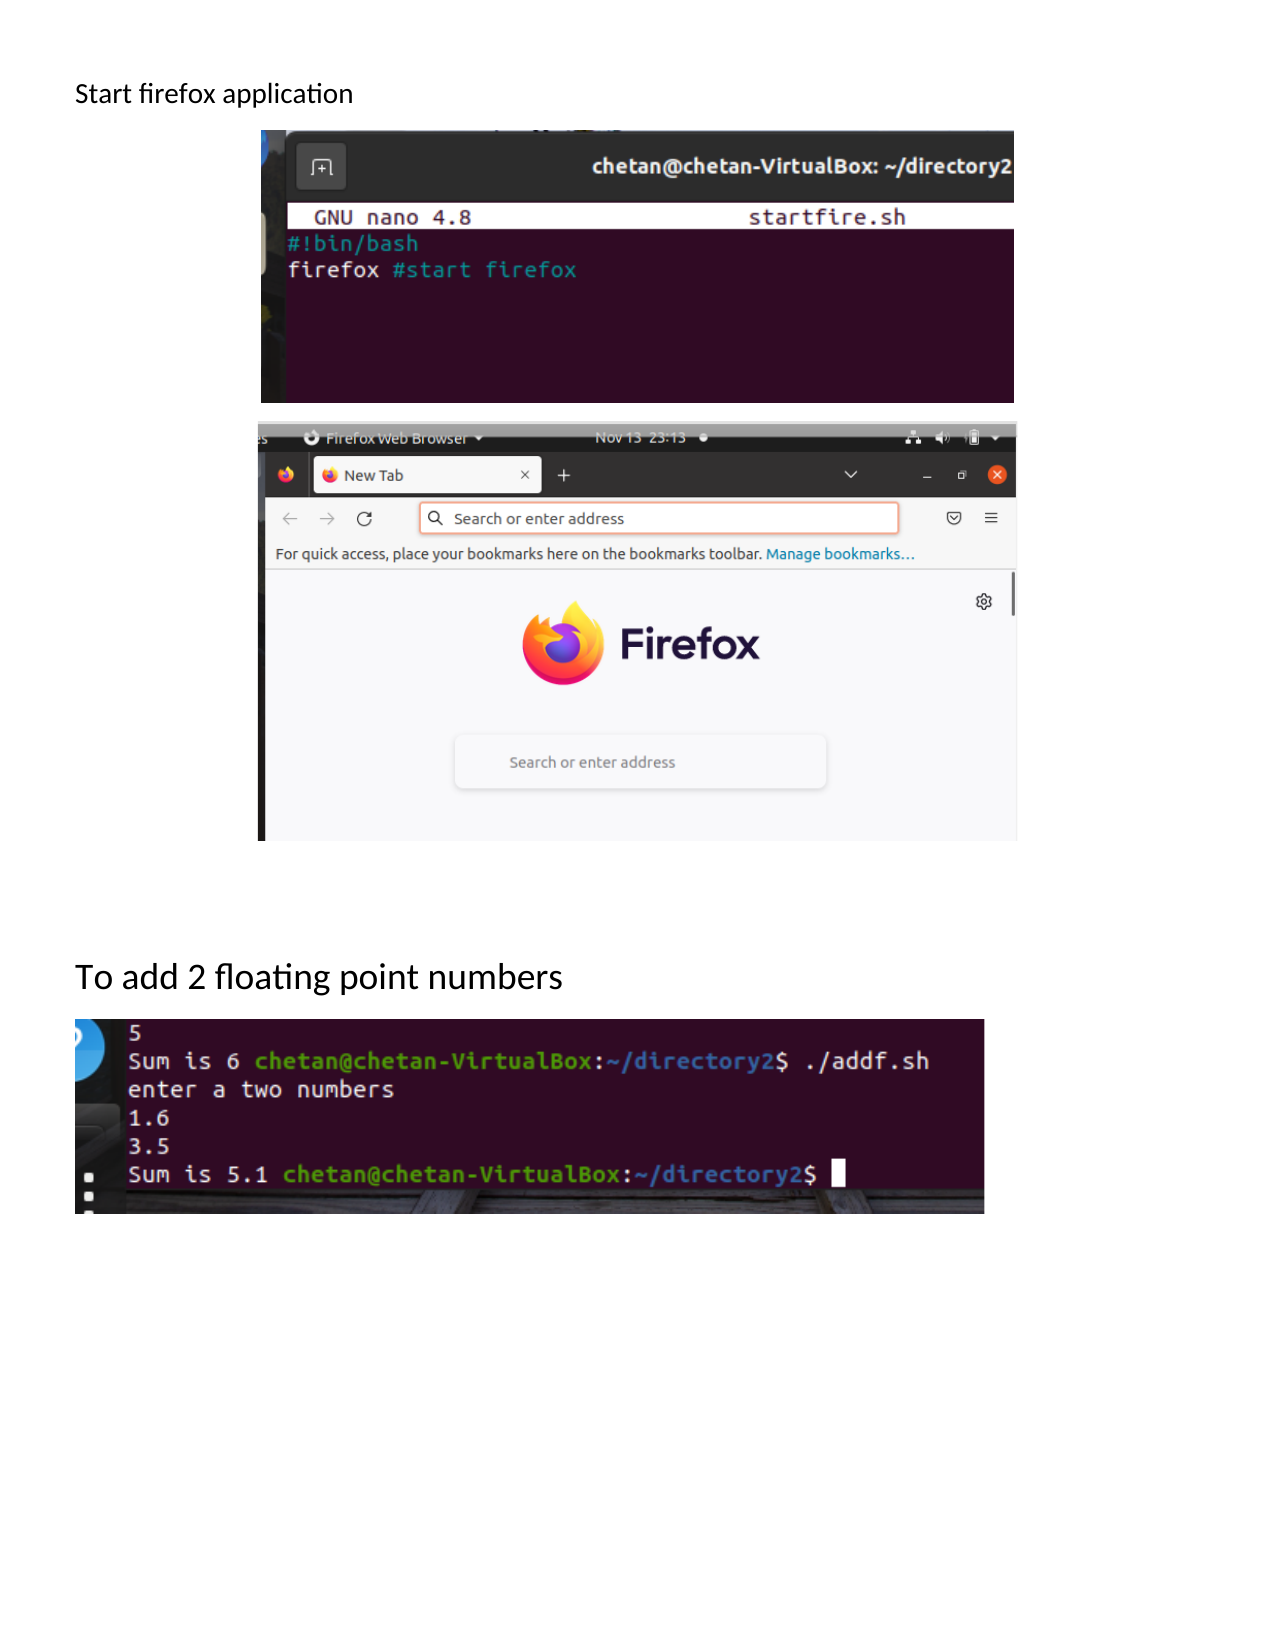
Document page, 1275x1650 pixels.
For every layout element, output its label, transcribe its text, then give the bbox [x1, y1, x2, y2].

text Start firefox application [75, 75, 1200, 111]
text To add 2 floating point numbers [75, 953, 1200, 999]
picture [75, 1019, 985, 1214]
picture [257, 421, 1018, 841]
picture [261, 130, 1014, 403]
